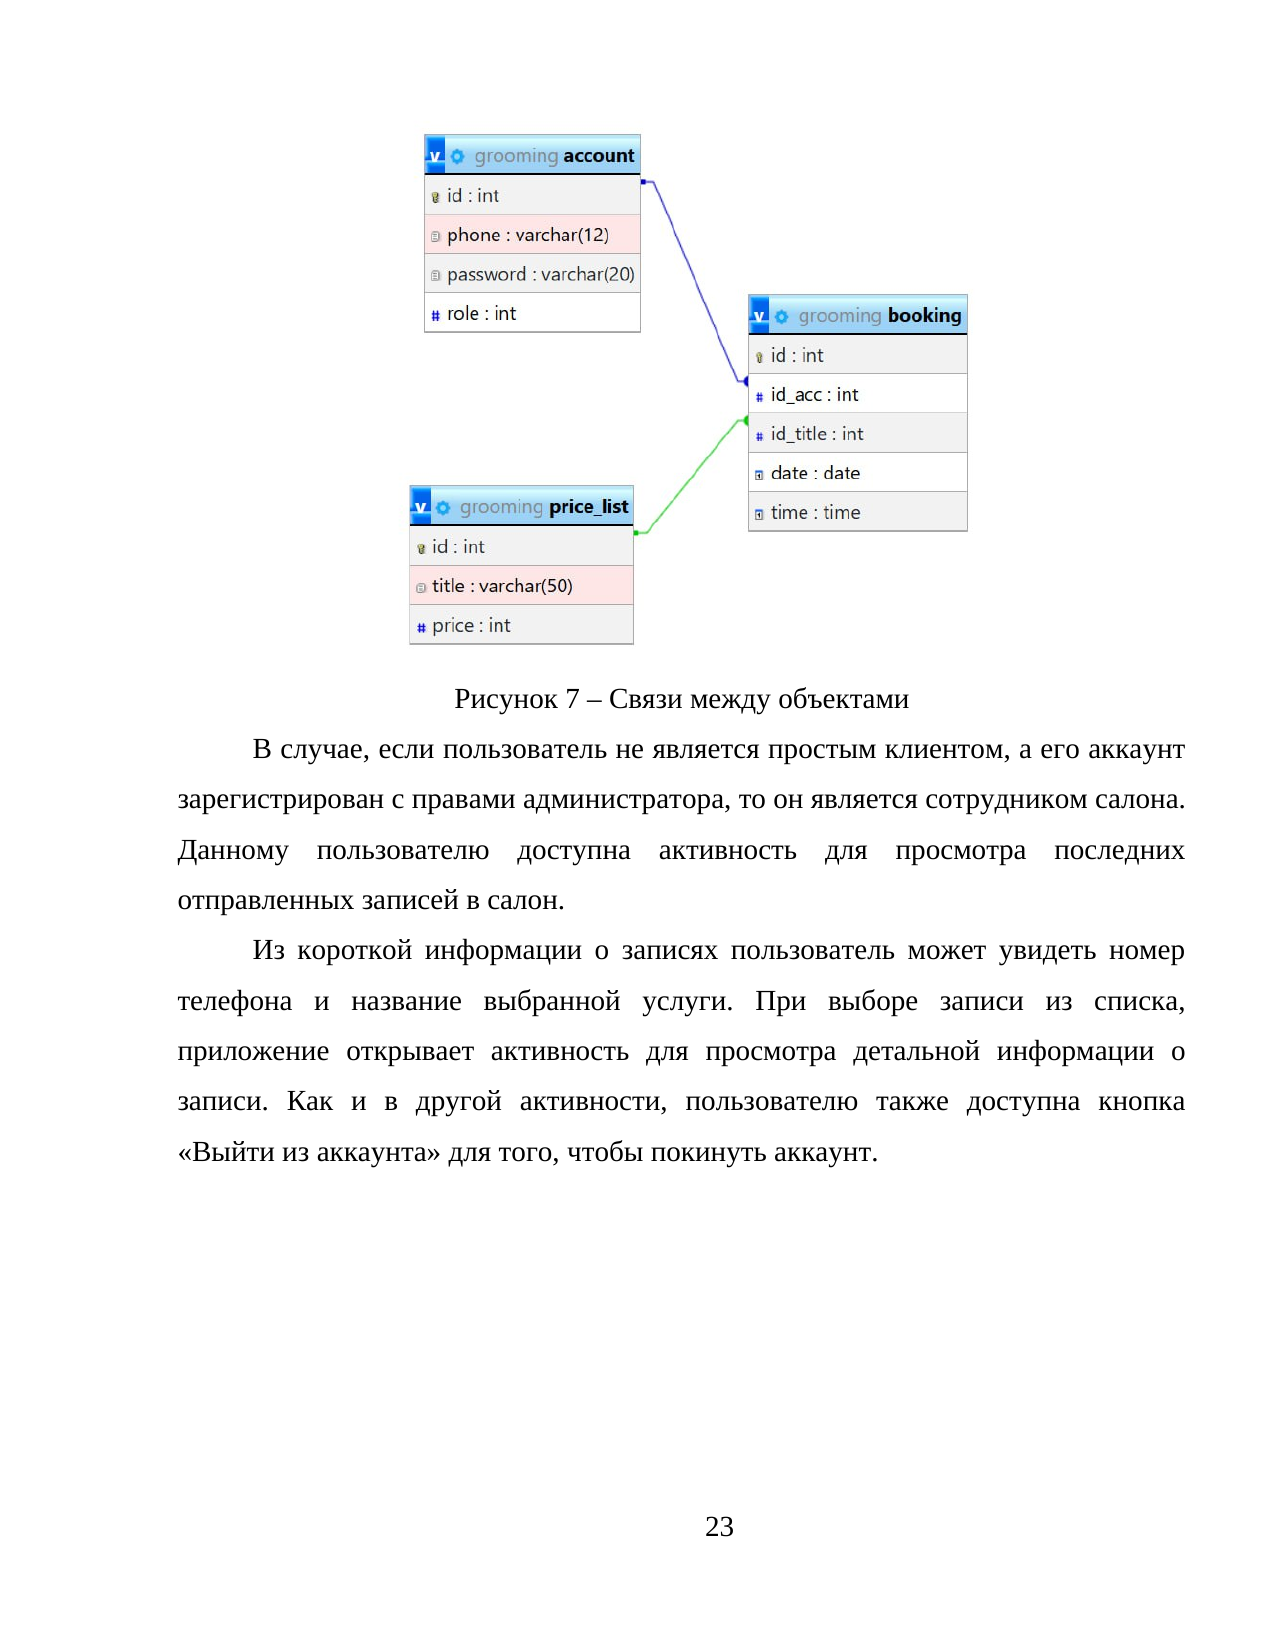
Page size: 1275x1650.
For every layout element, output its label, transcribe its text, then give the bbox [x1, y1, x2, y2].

text Рисунок 7 – Связи между объектами [177, 681, 1186, 714]
text В случае, если пользователь не является простым клиентом, а его аккаунт зарегистрирован с правами администратора, то он является сотрудником салона. Данному пользователю доступна активность для просмотра последних отправленных записей в салон. [177, 731, 1186, 916]
picture [388, 118, 976, 665]
text Из короткой информации о записях пользователь может увидеть номер телефона и название выбранной услуги. При выборе записи из списка, приложение открывает активность для просмотра детальной информации о записи. Как и в другой активности, пользователю также доступна кнопка «Выйти из аккаунта» для того, чтобы покинуть аккаунт. [177, 932, 1186, 1167]
